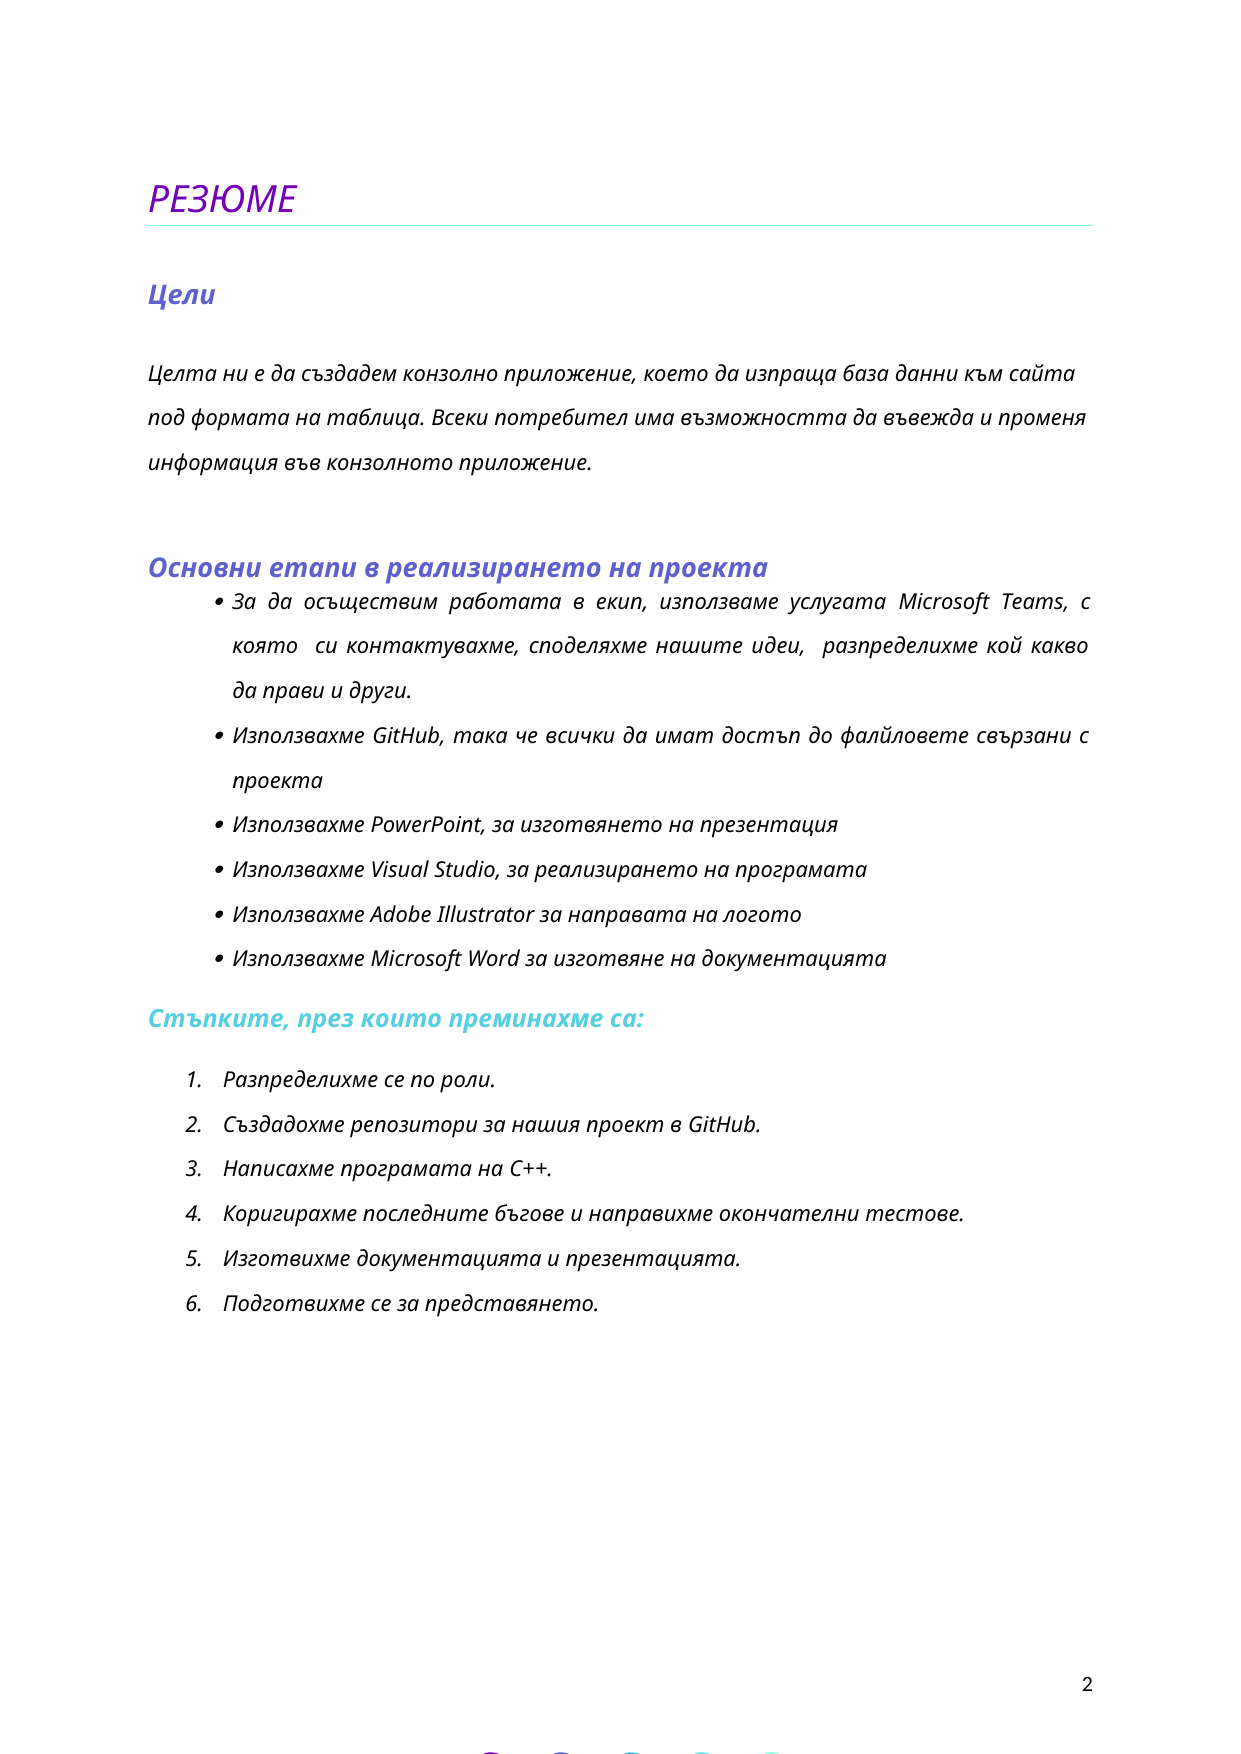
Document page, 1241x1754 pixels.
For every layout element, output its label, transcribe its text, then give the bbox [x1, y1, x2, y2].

list Използвахме Microsoft Word за изготвяне на документацията [213, 943, 1093, 973]
list Използвахме PowerPoint, за изготвянето на презентация [213, 809, 1093, 839]
list За да осъществим работата в екип, използваме услугата Microsoft Teams, с която си контактувахме, споделяхме нашите идеи, разпределихме кой какво да прави и други. [213, 586, 1093, 705]
subtitle РЕЗЮМЕ [148, 172, 1093, 225]
subtitle Цели [148, 276, 1093, 312]
text Стъпките, през които преминахме са: [148, 1001, 1093, 1034]
list Разпределихме се по роли. [185, 1064, 1093, 1094]
list Използвахме Adobe Illustrator за направата на логото [213, 899, 1093, 928]
list Използвахме GitHub, така че всички да имат достъп до фалйловете свързани с проекта [213, 720, 1093, 794]
list Използвахме Visual Studio, за реализирането на програмата [213, 854, 1093, 884]
text Целта ни е да създадем конзолно приложение, което да изпраща база данни към сайта под формата на таблица. Всеки потребител има възможността да въвежда и променя информация във конзолното приложение. [148, 358, 1093, 477]
subtitle Основни етапи в реализирането на проекта [148, 549, 1093, 586]
list Написахме програмата на C++. [185, 1153, 1093, 1183]
list Подготвихме се за представянето. [185, 1287, 1093, 1317]
list Коригирахме последните бъгове и направихме окончателни тестове. [185, 1198, 1093, 1228]
list Изготвихме документацията и презентацията. [185, 1243, 1093, 1273]
list Създадохме репозитори за нашия проект в GitHub. [185, 1109, 1093, 1138]
